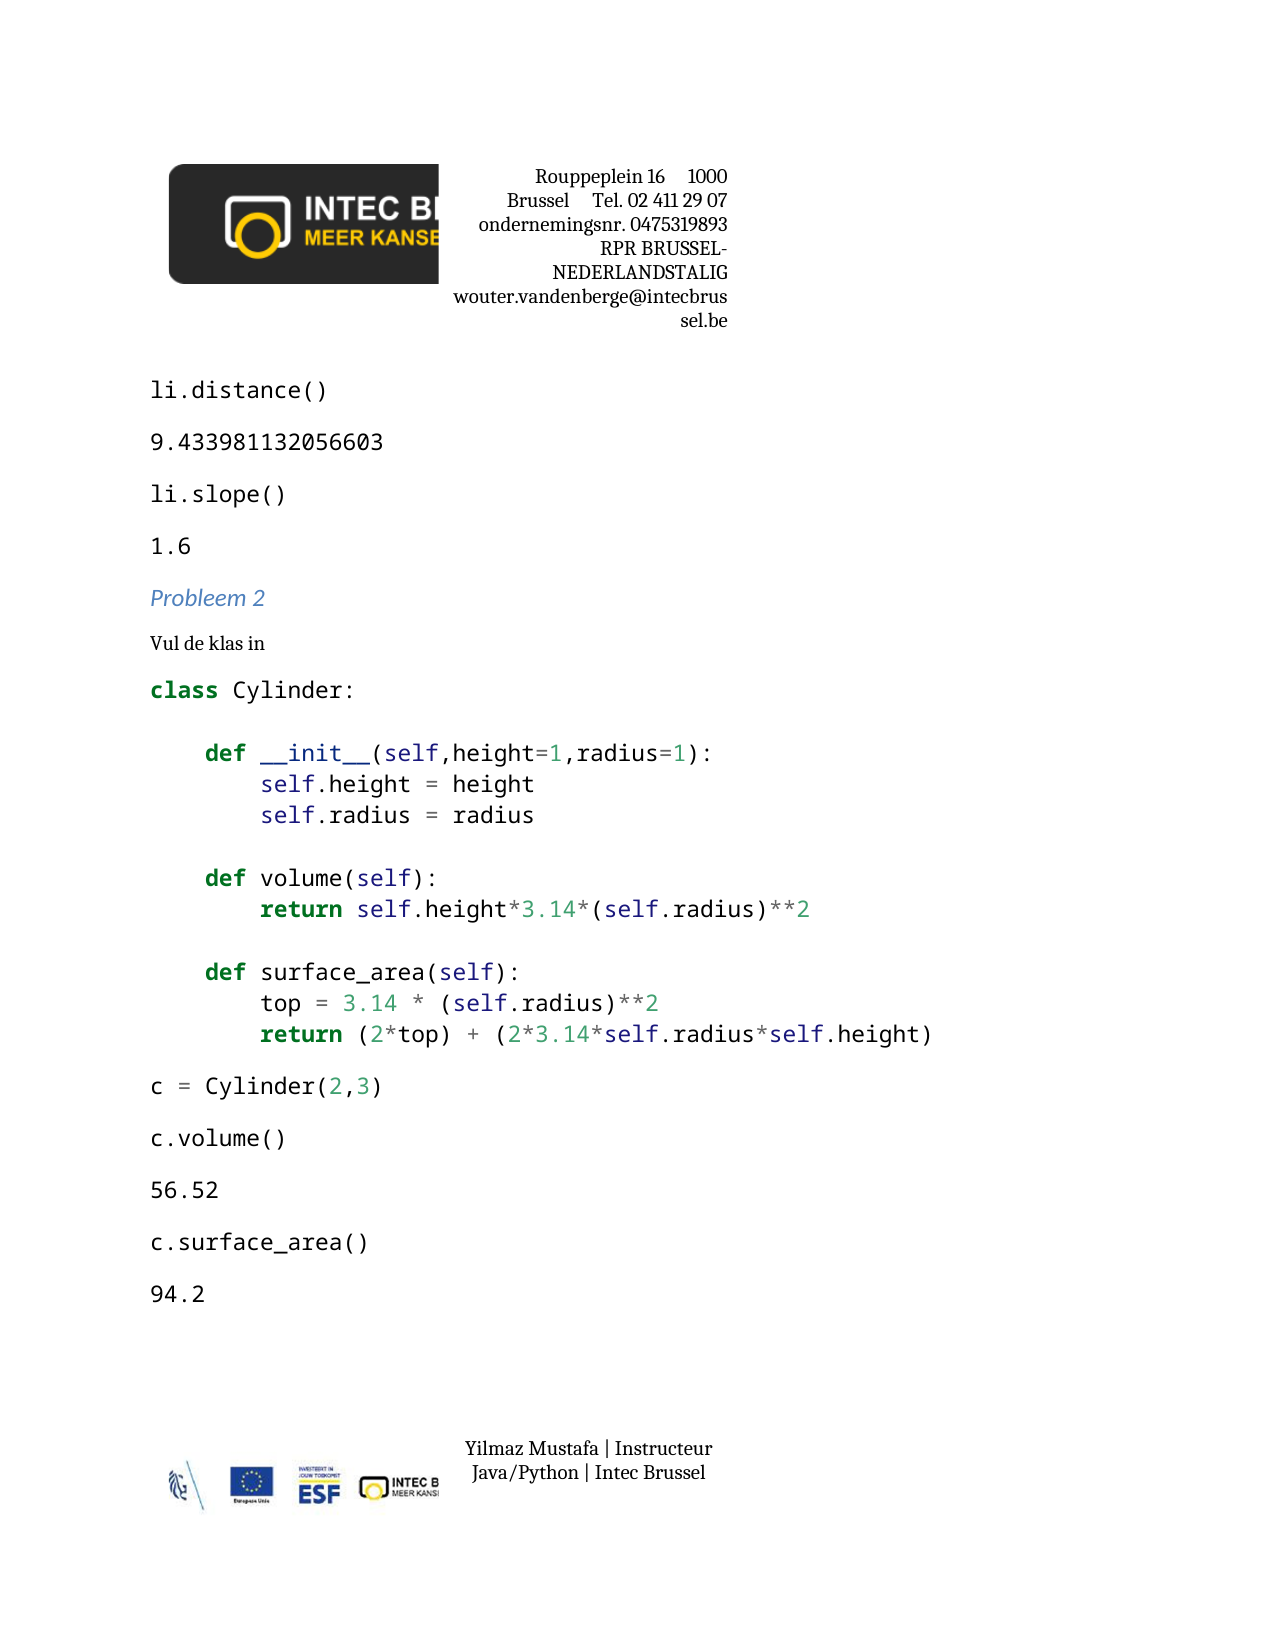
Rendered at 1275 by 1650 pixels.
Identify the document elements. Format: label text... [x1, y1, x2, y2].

text li.distance() [150, 374, 1125, 405]
text c.volume() [150, 1122, 1125, 1153]
picture [168, 164, 439, 284]
text class Cylinder: def __init__(self,height=1,radius=1): self.height = height self.radius = radius def volume(self): return self.height*3.14*(self.radius)**2 def surface_area(self): top = 3.14 * (self.radius)**2 return (2*top) + (2*3.14*self.radius*self.height) [150, 674, 1125, 1049]
picture [168, 1436, 439, 1534]
text 9.433981132056603 [150, 426, 1125, 457]
text 56.52 [150, 1174, 1125, 1206]
text Vul de klas in [150, 632, 1125, 656]
subtitle Probleem 2 [150, 582, 1125, 613]
text c.surface_area() [150, 1226, 1125, 1258]
text 1.6 [150, 530, 1125, 561]
text li.slope() [150, 478, 1125, 509]
text c = Cylinder(2,3) [150, 1070, 1125, 1101]
text 94.2 [150, 1278, 1125, 1310]
